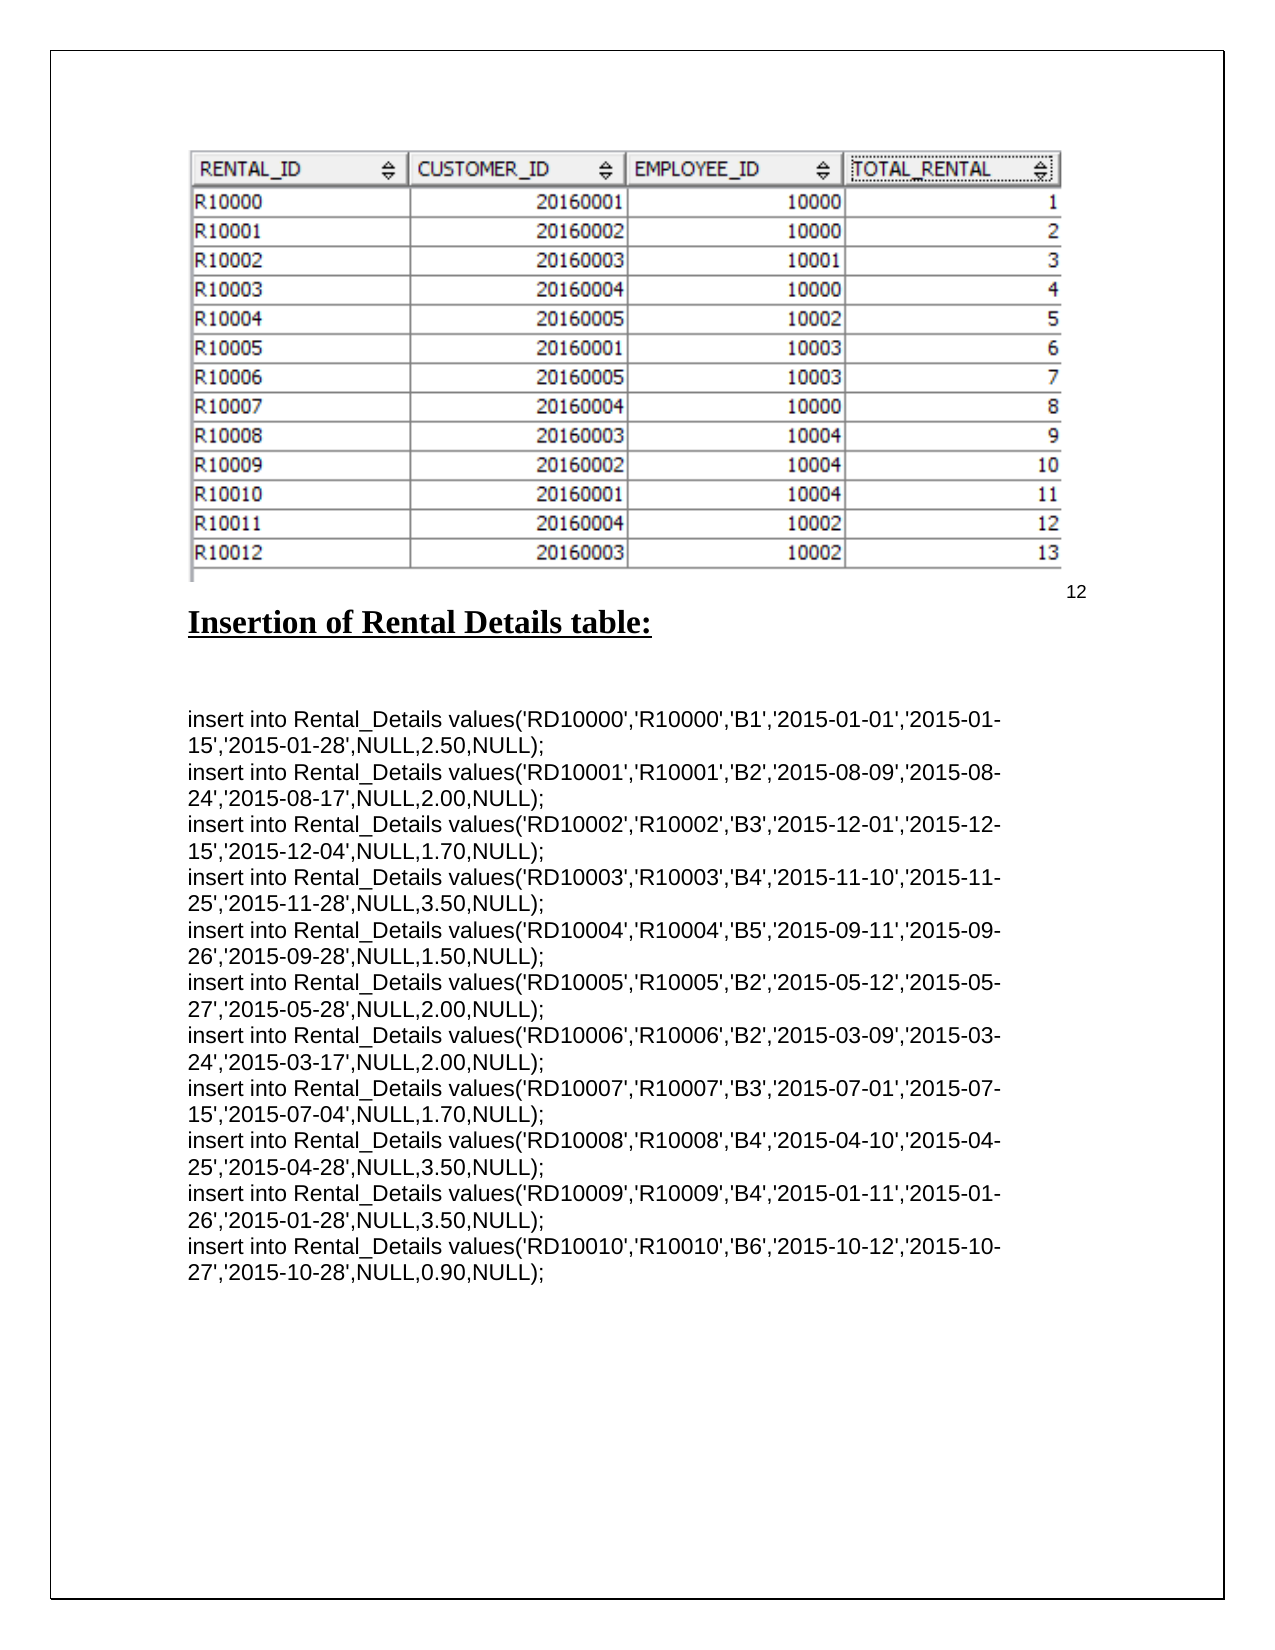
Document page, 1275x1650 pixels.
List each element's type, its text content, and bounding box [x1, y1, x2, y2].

text insert into Rental_Details values('RD10008','R10008','B4','2015-04-10','2015-04-25','2015-04-28',NULL,3.50,NULL); [187, 1127, 1086, 1180]
text insert into Rental_Details values('RD10002','R10002','B3','2015-12-01','2015-12-15','2015-12-04',NULL,1.70,NULL); [187, 811, 1086, 864]
text insert into Rental_Details values('RD10001','R10001','B2','2015-08-09','2015-08-24','2015-08-17',NULL,2.00,NULL); [187, 758, 1086, 811]
text insert into Rental_Details values('RD10007','R10007','B3','2015-07-01','2015-07-15','2015-07-04',NULL,1.70,NULL); [187, 1075, 1086, 1127]
text insert into Rental_Details values('RD10004','R10004','B5','2015-09-11','2015-09-26','2015-09-28',NULL,1.50,NULL); [187, 917, 1086, 969]
text insert into Rental_Details values('RD10003','R10003','B4','2015-11-10','2015-11-25','2015-11-28',NULL,3.50,NULL); [187, 864, 1086, 917]
text insert into Rental_Details values('RD10010','R10010','B6','2015-10-12','2015-10-27','2015-10-28',NULL,0.90,NULL); [187, 1233, 1086, 1286]
text insert into Rental_Details values('RD10009','R10009','B4','2015-01-11','2015-01-26','2015-01-28',NULL,3.50,NULL); [187, 1180, 1086, 1233]
picture [187, 150, 1062, 582]
text Insertion of Rental Details table: [187, 603, 1086, 641]
text 12 [187, 581, 1086, 603]
text insert into Rental_Details values('RD10005','R10005','B2','2015-05-12','2015-05-27','2015-05-28',NULL,2.00,NULL); [187, 969, 1086, 1022]
text insert into Rental_Details values('RD10006','R10006','B2','2015-03-09','2015-03-24','2015-03-17',NULL,2.00,NULL); [187, 1022, 1086, 1075]
text insert into Rental_Details values('RD10000','R10000','B1','2015-01-01','2015-01-15','2015-01-28',NULL,2.50,NULL); [187, 706, 1086, 758]
